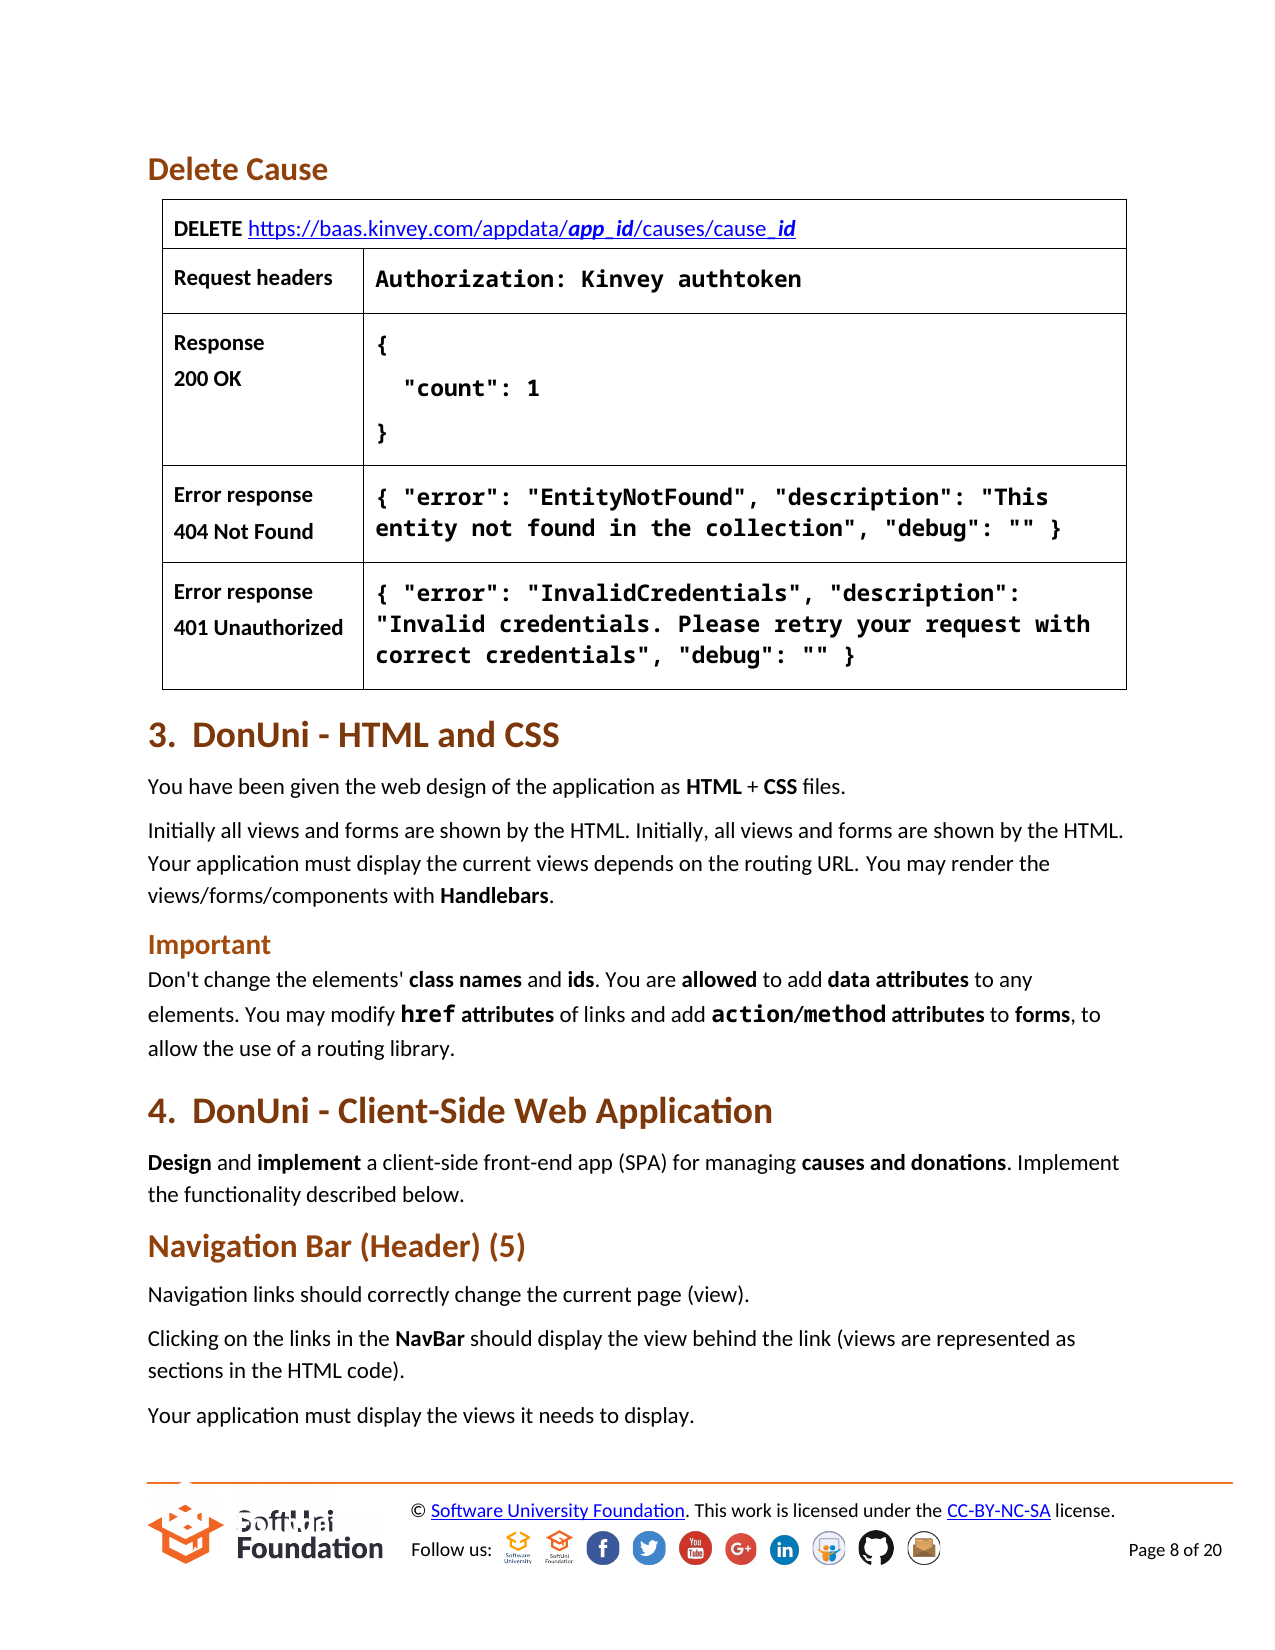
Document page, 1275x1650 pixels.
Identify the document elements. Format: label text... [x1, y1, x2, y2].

picture [812, 1531, 846, 1565]
picture [679, 1531, 712, 1565]
picture [907, 1531, 941, 1565]
text Design and implement a client-side front-end app (SPA) for managing causes and donations. Implement the functionality described below. [148, 1148, 1127, 1208]
table_cell { "count": 1 } [364, 314, 1126, 465]
picture [545, 1530, 574, 1565]
table_cell Response 200 OK [163, 314, 363, 465]
subtitle Navigation Bar (Header) (5) [148, 1224, 1127, 1265]
text Important Don't change the elements' class names and ids. You are allowed to add data attributes to any elements. You may modify href attributes of links and add action/method attributes to forms, to allow the use of a routing library. [148, 926, 1127, 1062]
table_cell { "error": "EntityNotFound", "description": "This entity not found in the collection", "debug": "" } [364, 466, 1126, 562]
picture [770, 1535, 778, 1544]
picture [504, 1531, 532, 1565]
table_header DELETE https://baas.kinvey.com/appdata/app_id/causes/cause_id [163, 200, 1126, 248]
picture [783, 1547, 792, 1556]
picture [725, 1533, 757, 1565]
text Your application must display the views it needs to display. [148, 1401, 1127, 1429]
text Navigation links should correctly change the current page (view). [148, 1280, 1127, 1308]
picture [770, 1556, 778, 1565]
picture [632, 1531, 666, 1565]
subtitle Delete Cause [148, 148, 1127, 188]
table_cell { "error": "InvalidCredentials", "description": "Invalid credentials. Please retry your request with correct credentials", "debug": "" } [364, 563, 1126, 689]
table_cell Authorization: Kinvey authtoken [364, 249, 1126, 313]
subtitle DonUni - HTML and CSS [148, 711, 1127, 757]
picture [147, 1480, 383, 1564]
text Initially all views and forms are shown by the HTML. Initially, all views and forms are shown by the HTML. Your application must display the current views depends on the routing URL. You may render the views/forms/components with Handlebars. [148, 817, 1127, 909]
subtitle DonUni - Client-Side Web Application [148, 1087, 1127, 1132]
picture [858, 1530, 894, 1565]
picture [586, 1531, 620, 1565]
text Clicking on the links in the NavBar should display the view behind the link (views are represented as sections in the HTML code). [148, 1324, 1127, 1384]
picture [791, 1535, 799, 1544]
table_cell Request headers [163, 249, 363, 313]
table_cell Error response 401 Unauthorized [163, 563, 363, 689]
text You have been given the web design of the application as HTML + CSS files. [148, 772, 1127, 800]
picture [791, 1556, 799, 1565]
table_cell Error response 404 Not Found [163, 466, 363, 562]
